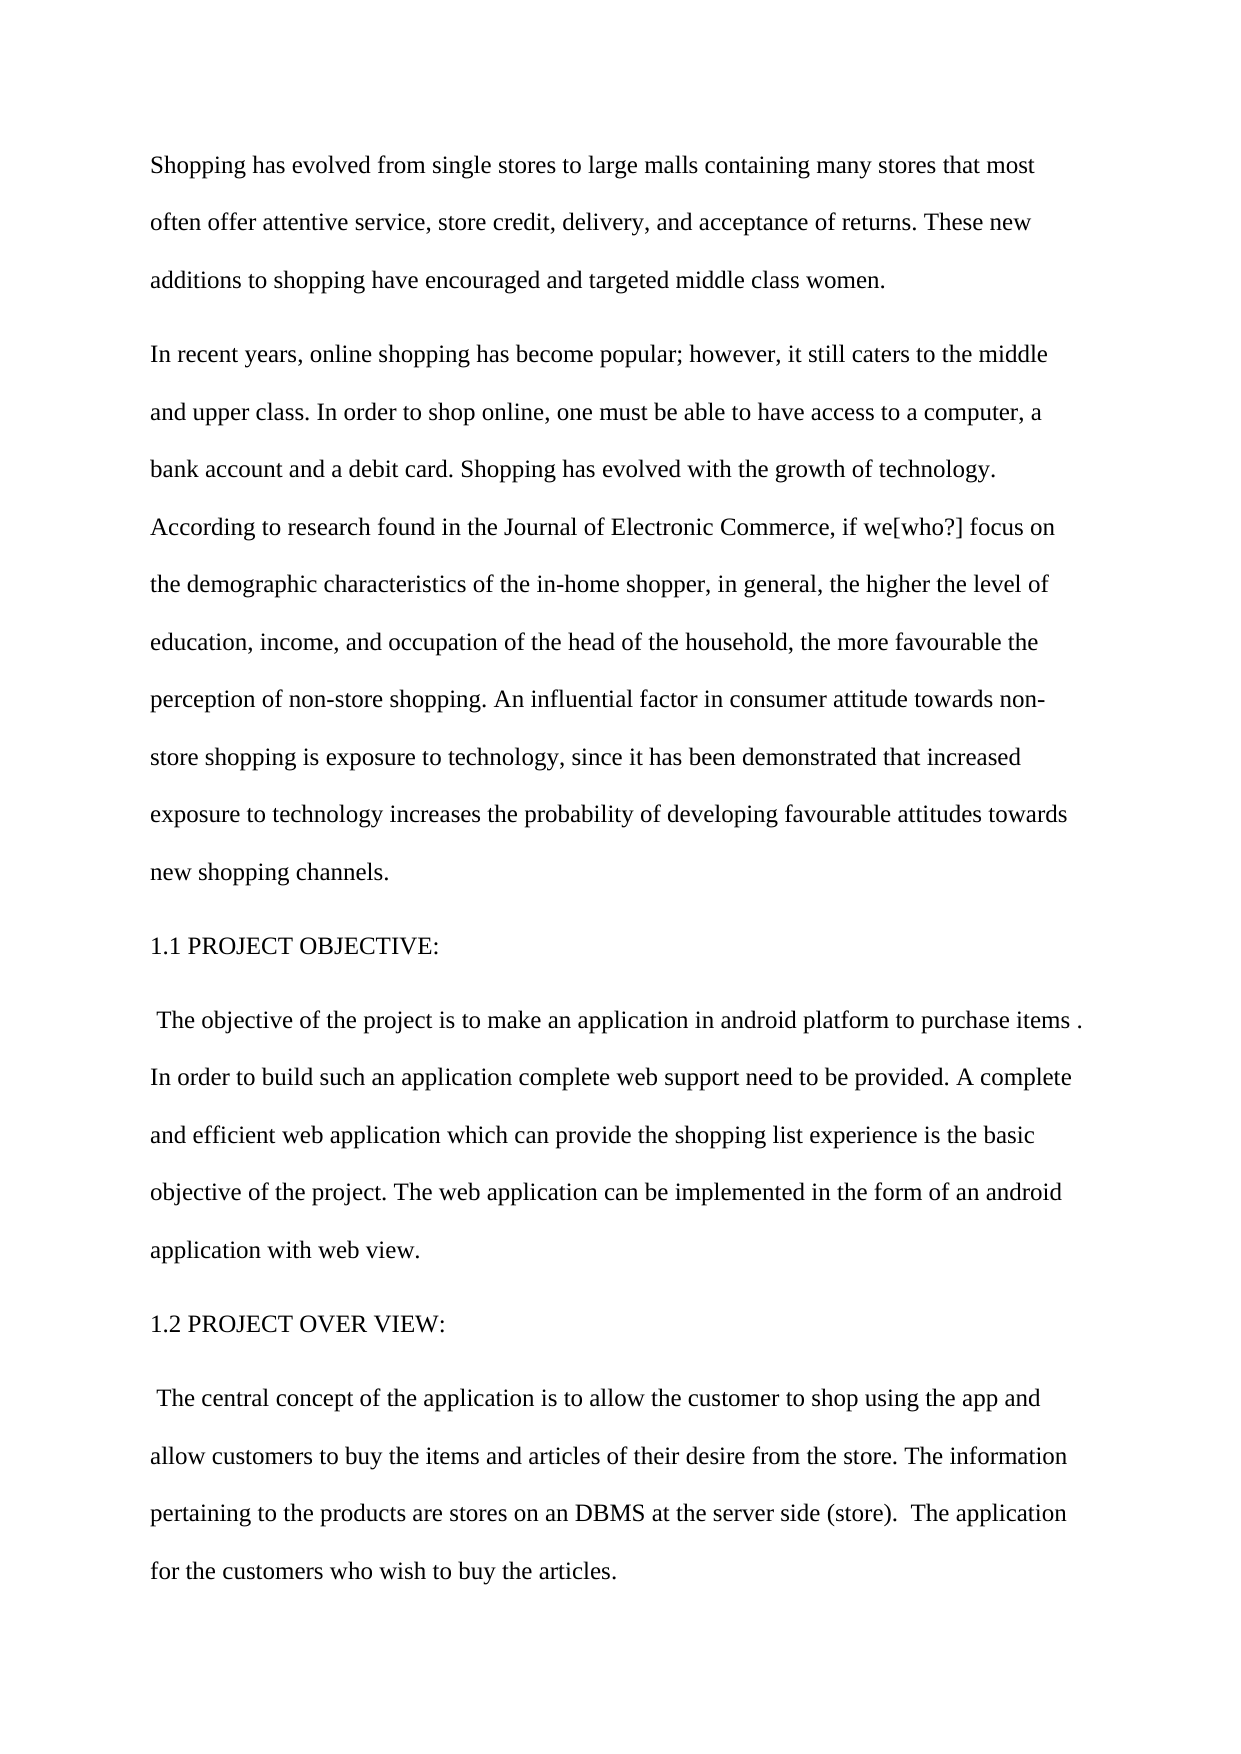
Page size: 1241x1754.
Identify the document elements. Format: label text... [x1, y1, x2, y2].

text The objective of the project is to make an application in android platform to purchase items . In order to build such an application complete web support need to be provided. A complete and efficient web application which can provide the shopping list experience is the basic objective of the project. The web application can be implemented in the form of an android application with web view. [150, 1005, 1090, 1264]
text In recent years, online shopping has become popular; however, it still caters to the middle and upper class. In order to shop online, one must be able to have access to a computer, a bank account and a debit card. Shopping has evolved with the growth of technology. According to research found in the Journal of Electronic Commerce, if we[who?] focus on the demographic characteristics of the in-home shopper, in general, the higher the level of education, income, and occupation of the head of the household, the more favourable the perception of non-store shopping. An influential factor in consumer attitude towards non-store shopping is exposure to technology, since it has been demonstrated that increased exposure to technology increases the probability of developing favourable attitudes towards new shopping channels. [150, 339, 1090, 885]
text 1.2 PROJECT OVER VIEW: [150, 1309, 1090, 1338]
text 1.1 PROJECT OBJECTIVE: [150, 931, 1090, 959]
text Shopping has evolved from single stores to large malls containing many stores that most often offer attentive service, store credit, delivery, and acceptance of returns. These new additions to shopping have encouraged and targeted middle class women. [150, 150, 1090, 294]
